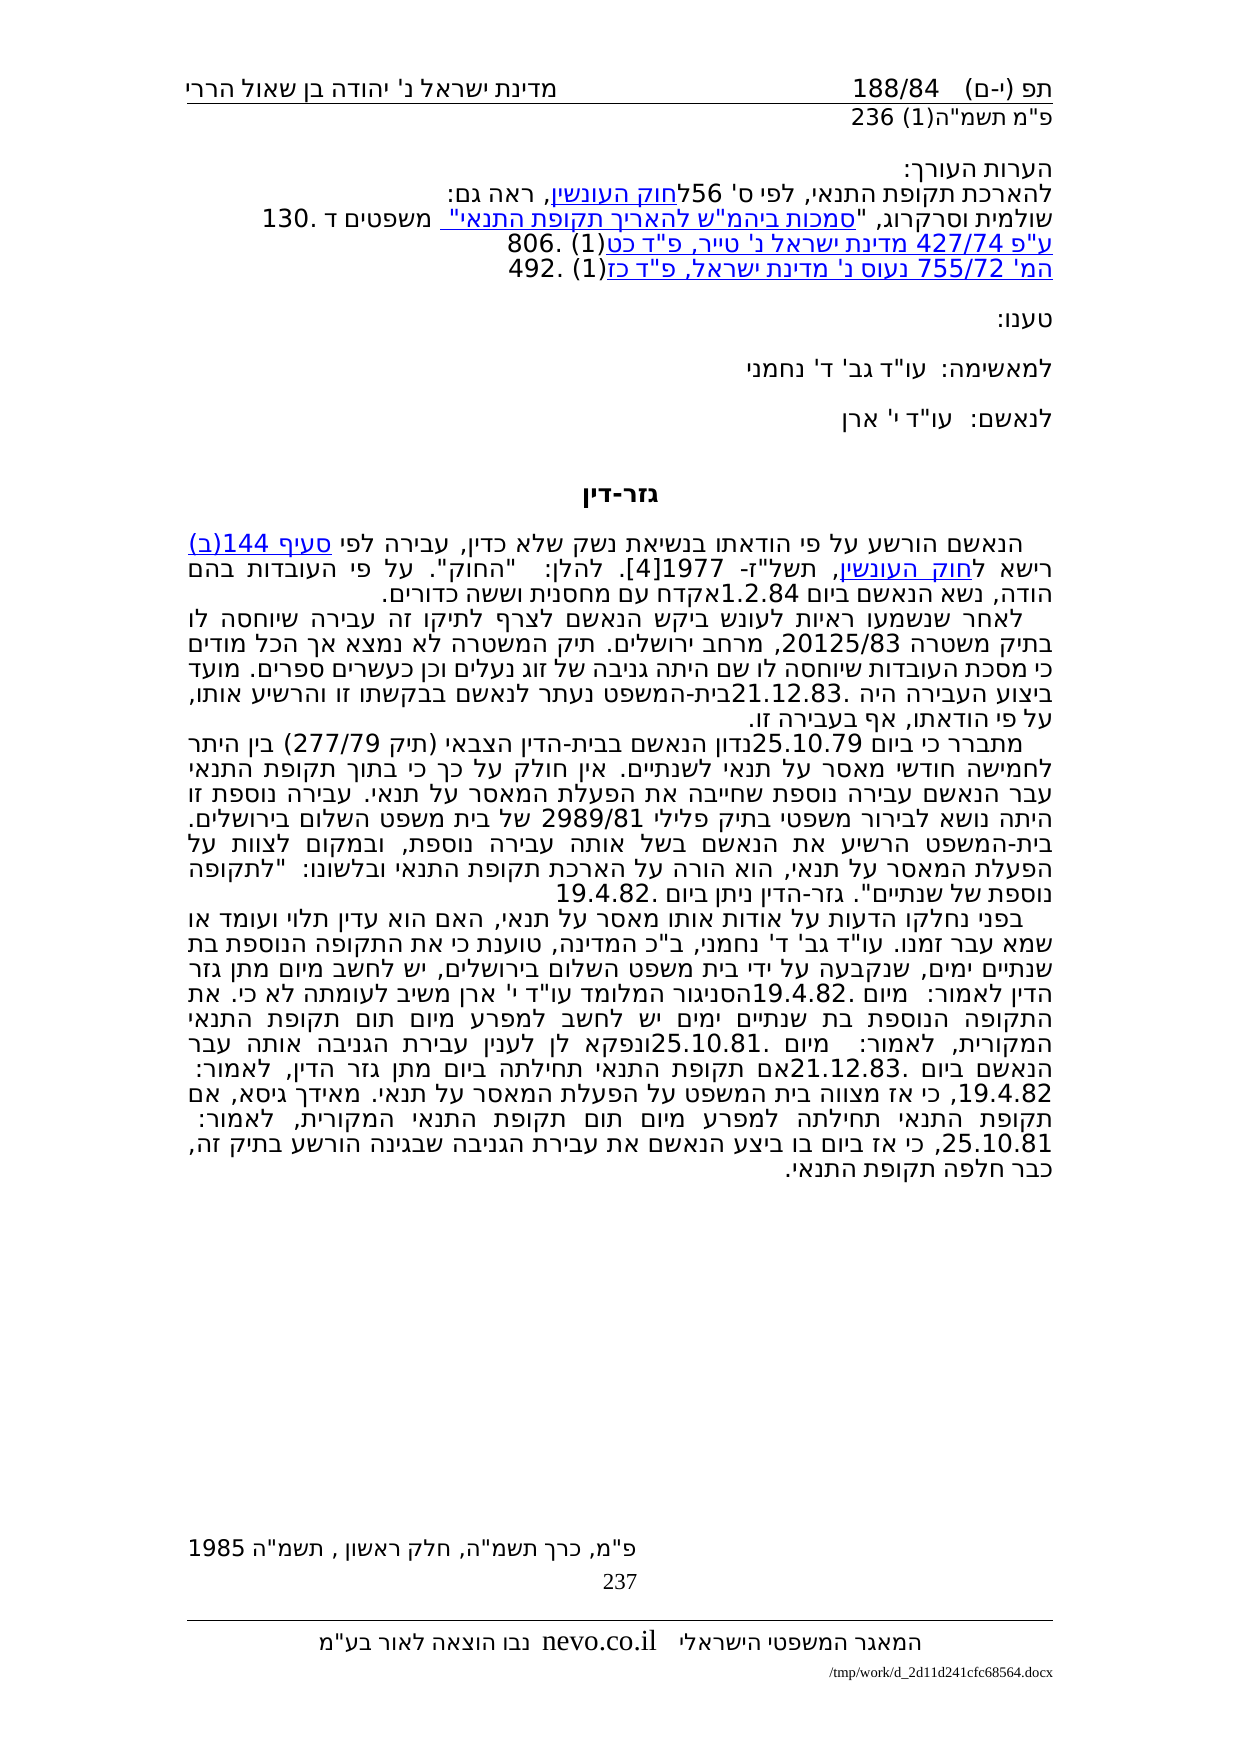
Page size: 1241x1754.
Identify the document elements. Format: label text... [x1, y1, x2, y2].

text להארכת תקופת התנאי, לפי ס' 56לחוק העונשין, ראה גם:נ [187, 182, 1053, 207]
text טענו:ב [187, 307, 1053, 332]
text למאשימה:ו עו"ד גב' ד' נחמני [187, 357, 1053, 382]
text לנאשם:נ עו"ד י' ארן [187, 407, 1053, 432]
text מתברר כי ביום 25.10.79נדון הנאשם בבית-הדין הצבאי (תיק 277/79) בין היתר לחמישה חודשי מאסר על תנאי לשנתיים. אין חולק על כך כי בתוך תקופת התנאי עבר הנאשם עבירה נוספת שחייבה את הפעלת המאסר על תנאי. עבירה נוספת זו היתה נושא לבירור משפטי בתיק פלילי 2989/81 של בית משפט השלום בירושלים. בית-המשפט הרשיע את הנאשם בשל אותה עבירה נוספת, ובמקום לצוות על הפעלת המאסר על תנאי, הוא הורה על הארכת תקופת התנאי ובלשונו:ו "לתקופה נוספת של שנתיים". גזר-הדין ניתן ביום .19.4.82 [187, 732, 1053, 907]
text הנאשם הורשע על פי הודאתו בנשיאת נשק שלא כדין, עבירה לפי סעיף 144(ב) רישא לחוק העונשין, תשל"ז- 1977[4]. להלן:ב "החוק". על פי העובדות בהם הודה, נשא הנאשם ביום 1.2.84אקדח עם מחסנית וששה כדורים. [187, 532, 1053, 607]
text גזר-דין [187, 482, 1053, 507]
text שולמית וסרקרוג, "סמכות ביהמ"ש להאריך תקופת התנאי" משפטים ד .130 [187, 207, 1053, 232]
text לאחר שנשמעו ראיות לעונש ביקש הנאשם לצרף לתיקו זה עבירה שיוחסה לו בתיק משטרה 20125/83, מרחב ירושלים. תיק המשטרה לא נמצא אך הכל מודים כי מסכת העובדות שיוחסה לו שם היתה גניבה של זוג נעלים וכן כעשרים ספרים. מועד ביצוע העבירה היה .21.12.83בית-המשפט נעתר לנאשם בבקשתו זו והרשיע אותו, על פי הודאתו, אף בעבירה זו. [187, 607, 1053, 732]
text הערות העורך:ו [187, 157, 1053, 182]
text בפני נחלקו הדעות על אודות אותו מאסר על תנאי, האם הוא עדין תלוי ועומד או שמא עבר זמנו. עו"ד גב' ד' נחמני, ב"כ המדינה, טוענת כי את התקופה הנוספת בת שנתיים ימים, שנקבעה על ידי בית משפט השלום בירושלים, יש לחשב מיום מתן גזר הדין לאמור:נ מיום .19.4.82הסניגור המלומד עו"ד י' ארן משיב לעומתה לא כי. את התקופה הנוספת בת שנתיים ימים יש לחשב למפרע מיום תום תקופת התנאי המקורית, לאמור:ב מיום .25.10.81ונפקא לן לענין עבירת הגניבה אותה עבר הנאשם ביום .21.12.83אם תקופת התנאי תחילתה ביום מתן גזר הדין, לאמור:ו 19.4.82, כי אז מצווה בית המשפט על הפעלת המאסר על תנאי. מאידך גיסא, אם תקופת התנאי תחילתה למפרע מיום תום תקופת התנאי המקורית, לאמור:נ 25.10.81, כי אז ביום בו ביצע הנאשם את עבירת הגניבה שבגינה הורשע בתיק זה, כבר חלפה תקופת התנאי. [187, 907, 1053, 1182]
text ע"פ 427/74 מדינת ישראל נ' טייר, פ"ד כט(1) .806 [187, 232, 1053, 257]
text המ' 755/72 נעוס נ' מדינת ישראל, פ"ד כז(1) .492 [187, 257, 1053, 282]
